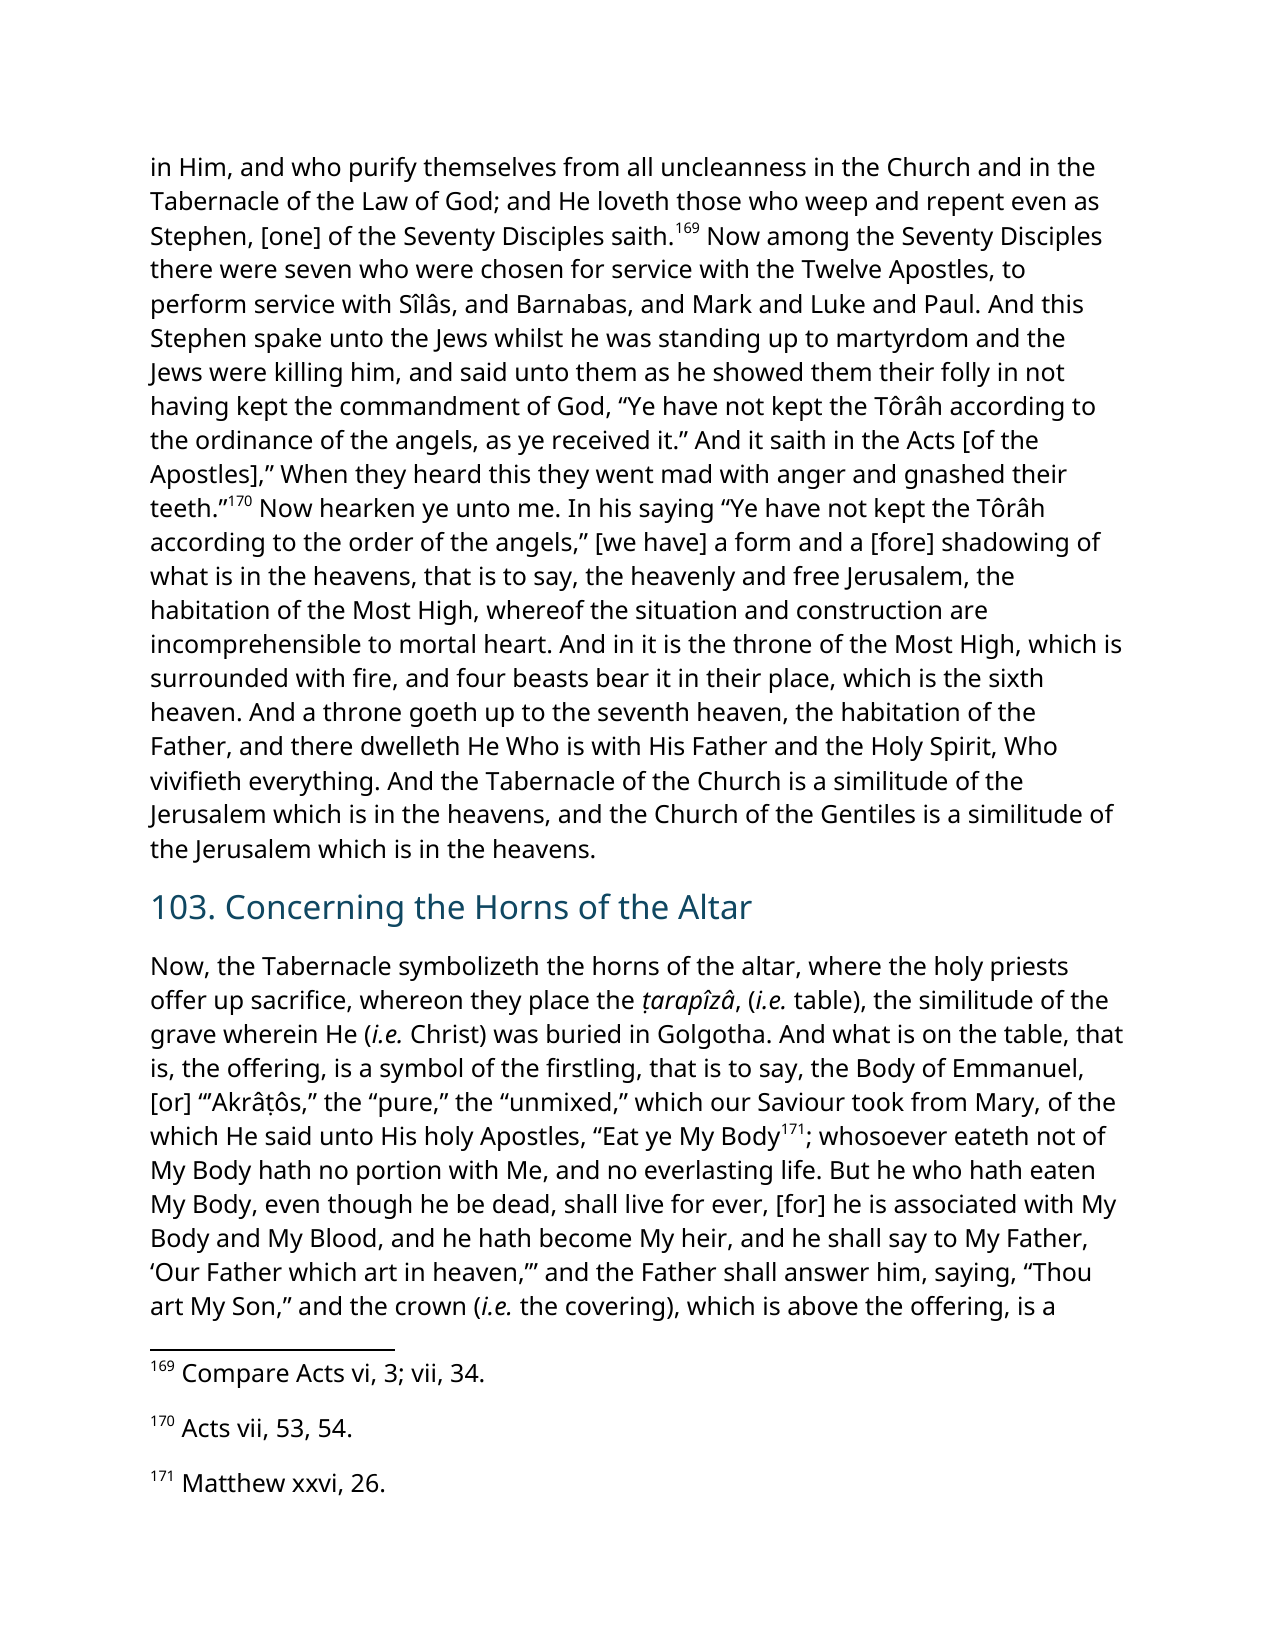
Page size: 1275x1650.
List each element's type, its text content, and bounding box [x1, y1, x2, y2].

subtitle 103. Concerning the Horns of the Altar [150, 884, 1125, 929]
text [150, 948, 1125, 1323]
text And those who said, “We have no Law,” unto them hath the Law been given, for God is the Giver of the Law unto every one. And God rewarded the Jews according to their wickedness, and He treated the Gentiles according to their simplicity. For He is merciful and compassionate to those who call upon Him and who take refuge in Him, and who purify themselves from all uncleanness in the Church and in the Tabernacle of the Law of God; and He loveth those who weep and repent even as Stephen, [one] of the Seventy Disciples saith. Now among the Seventy Disciples there were seven who were chosen for service with the Twelve Apostles, to perform service with Sîlâs, and Barnabas, and Mark and Luke and Paul. And this Stephen spake unto the Jews whilst he was standing up to martyrdom and the Jews were killing him, and said unto them as he showed them their folly in not having kept the commandment of God, “Ye have not kept the Tôrâh according to the ordinance of the angels, as ye received it.” And it saith in the Acts [of the Apostles],” When they heard this they went mad with anger and gnashed their teeth.” Now hearken ye unto me. In his saying “Ye have not kept the Tôrâh according to the order of the angels,” [we have] a form and a [fore] shadowing of what is in the heavens, that is to say, the heavenly and free Jerusalem, the habitation of the Most High, whereof the situation and construction are incomprehensible to mortal heart. And in it is the throne of the Most High, which is surrounded with fire, and four beasts bear it in their place, which is the sixth heaven. And a throne goeth up to the seventh heaven, the habitation of the Father, and there dwelleth He Who is with His Father and the Holy Spirit, Who vivifieth everything. And the Tabernacle of the Church is a similitude of the Jerusalem which is in the heavens, and the Church of the Gentiles is a similitude of the Jerusalem which is in the heavens. [150, 150, 1125, 865]
